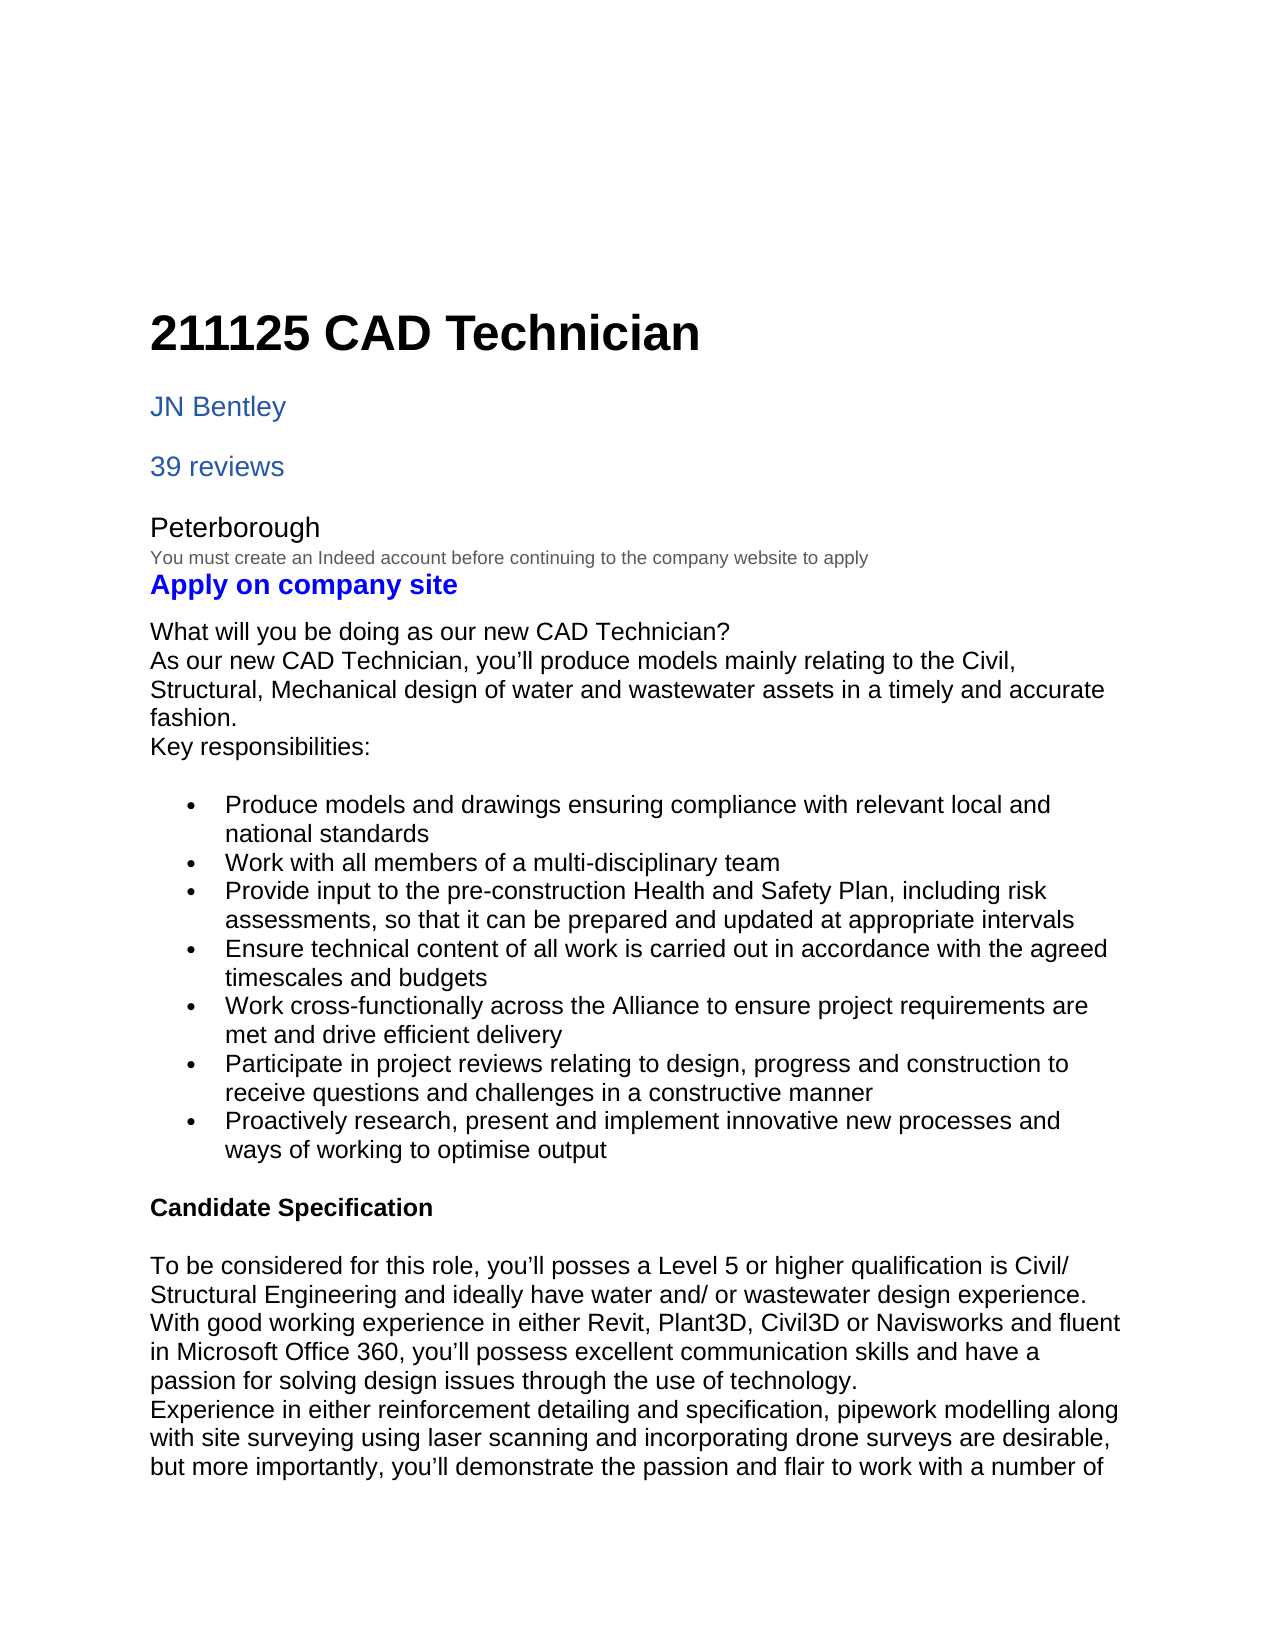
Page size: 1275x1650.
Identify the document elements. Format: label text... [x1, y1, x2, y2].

list Ensure technical content of all work is carried out in accordance with the agreed timescales and budgets [187, 934, 1125, 991]
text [150, 1251, 1125, 1481]
text Peterborough [150, 511, 1125, 543]
list Proactively research, present and implement innovative new processes and ways of working to optimise output [187, 1106, 1125, 1164]
text Candidate Specification [150, 1193, 1125, 1222]
text Apply on company site [150, 568, 1125, 600]
list Work cross-functionally across the Alliance to ensure project requirements are met and drive efficient delivery [187, 991, 1125, 1049]
list Provide input to the pre-construction Health and Safety Plan, including risk assessments, so that it can be prepared and updated at appropriate intervals [187, 876, 1125, 934]
text 39 reviews [150, 450, 1125, 483]
text You must create an Indeed account before continuing to the company website to apply [150, 543, 1125, 568]
list Produce models and drawings ensuring compliance with relevant local and national standards [187, 790, 1125, 847]
list Work with all members of a multi-disciplinary team [187, 847, 1125, 876]
text JN Bentley [150, 390, 1125, 422]
text What will you be doing as our new CAD Technician? As our new CAD Technician, you’ll produce models mainly relating to the Civil, Structural, Mechanical design of water and wastewater assets in a timely and accurate fashion. Key responsibilities: [150, 617, 1125, 761]
list Participate in project reviews relating to design, progress and construction to receive questions and challenges in a constructive manner [187, 1049, 1125, 1106]
text 211125 CAD Technician [150, 303, 1125, 361]
